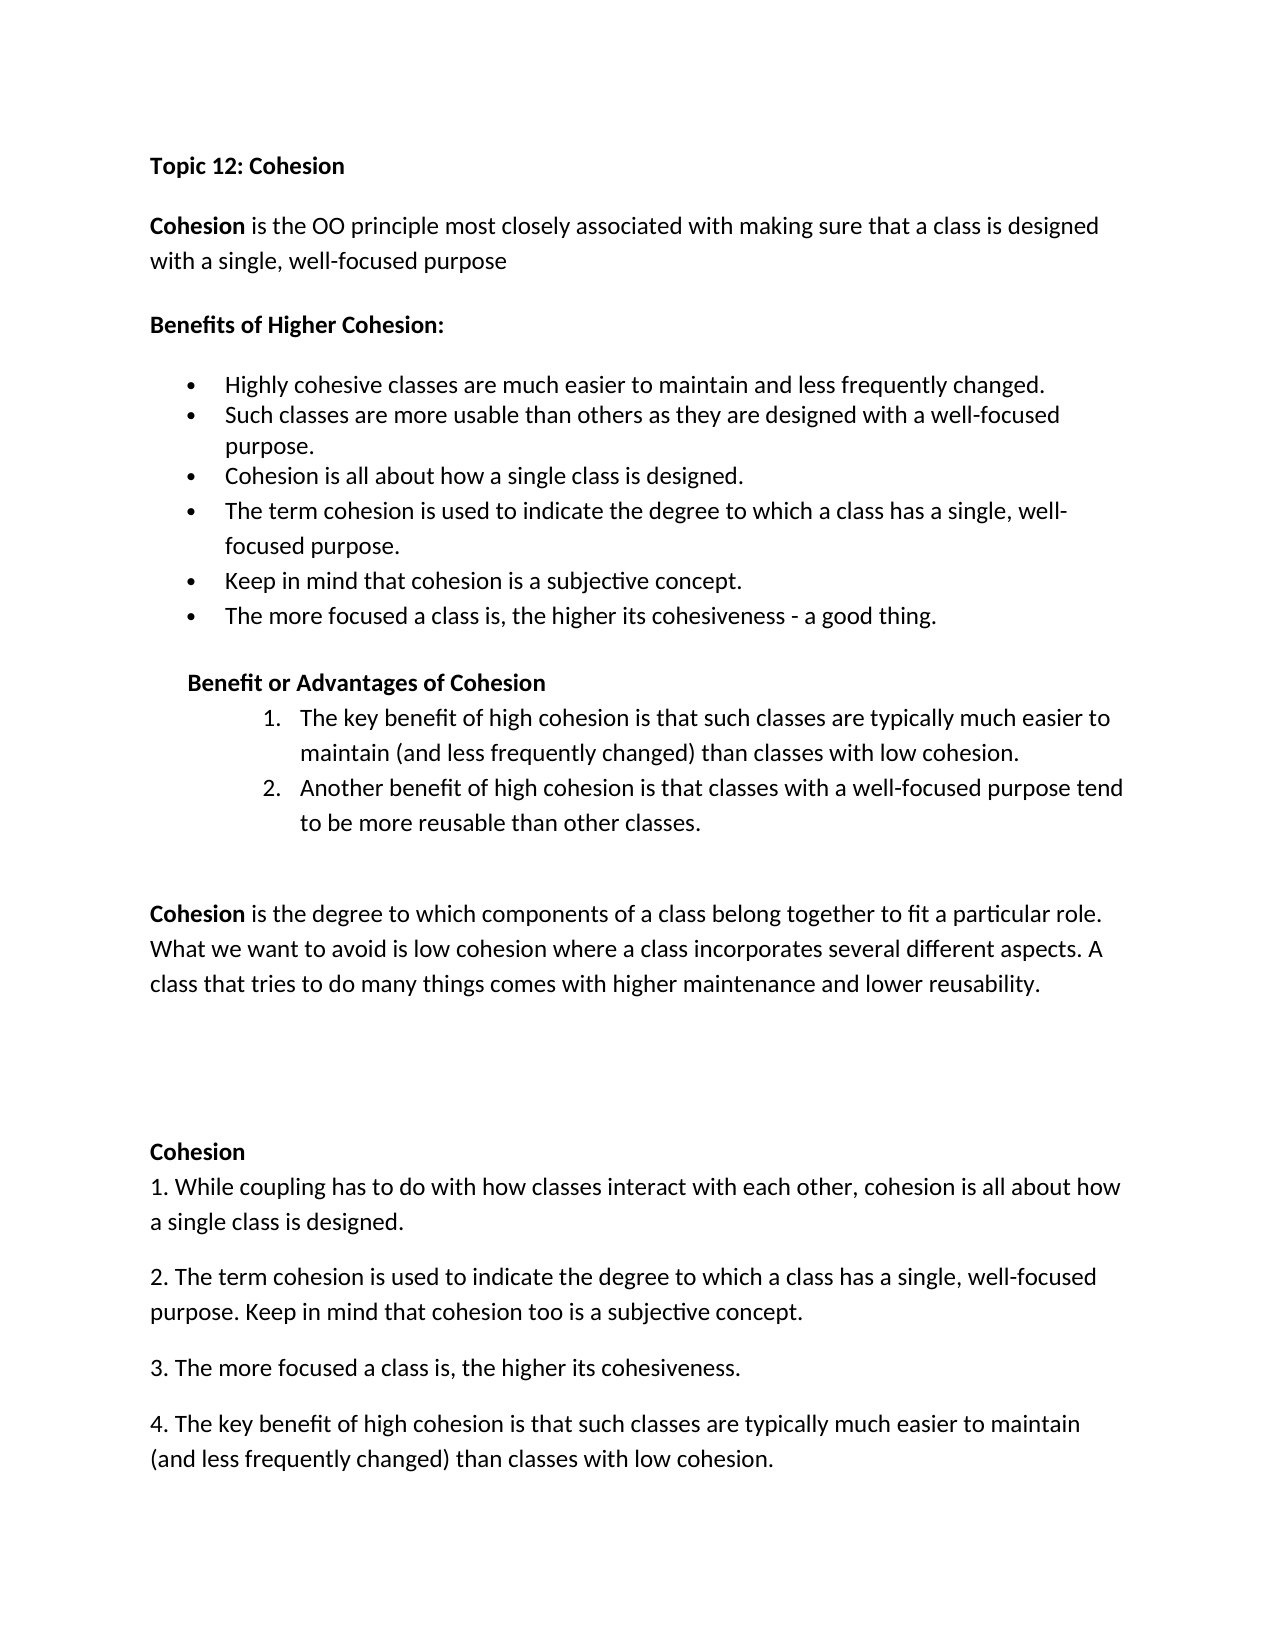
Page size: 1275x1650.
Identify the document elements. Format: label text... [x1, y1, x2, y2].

text 3. The more focused a class is, the higher its cohesiveness. [150, 1352, 1125, 1383]
list Cohesion is all about how a single class is designed. [187, 460, 1125, 491]
list Another benefit of high cohesion is that classes with a well-focused purpose tend to be more reusable than other classes. [262, 772, 1125, 838]
list Keep in mind that cohesion is a subjective concept. [187, 565, 1125, 596]
list Such classes are more usable than others as they are designed with a well-focused purpose. [187, 399, 1125, 460]
text Cohesion 1. While coupling has to do with how classes interact with each other, cohesion is all about how a single class is designed. [150, 1136, 1125, 1236]
subtitle Cohesion is the OO principle most closely associated with making sure that a class is designed with a single, well-focused purpose [150, 210, 1125, 276]
list The term cohesion is used to indicate the degree to which a class has a single, well-focused purpose. [187, 495, 1125, 561]
text Cohesion is the degree to which components of a class belong together to fit a particular role. What we want to avoid is low cohesion where a class incorporates several different aspects. A class that tries to do many things comes with higher maintenance and lower reusability. [150, 898, 1125, 999]
list The more focused a class is, the higher its cohesiveness - a good thing. [187, 600, 1125, 663]
subtitle Topic 12: Cohesion [150, 150, 1125, 181]
list The key benefit of high cohesion is that such classes are typically much easier to maintain (and less frequently changed) than classes with low cohesion. [262, 702, 1125, 768]
text Benefits of Higher Cohesion: [150, 309, 1125, 340]
text Benefit or Advantages of Cohesion [187, 667, 1125, 698]
list Highly cohesive classes are much easier to maintain and less frequently changed. [187, 369, 1125, 399]
text 2. The term cohesion is used to indicate the degree to which a class has a single, well-focused purpose. Keep in mind that cohesion too is a subjective concept. [150, 1261, 1125, 1327]
